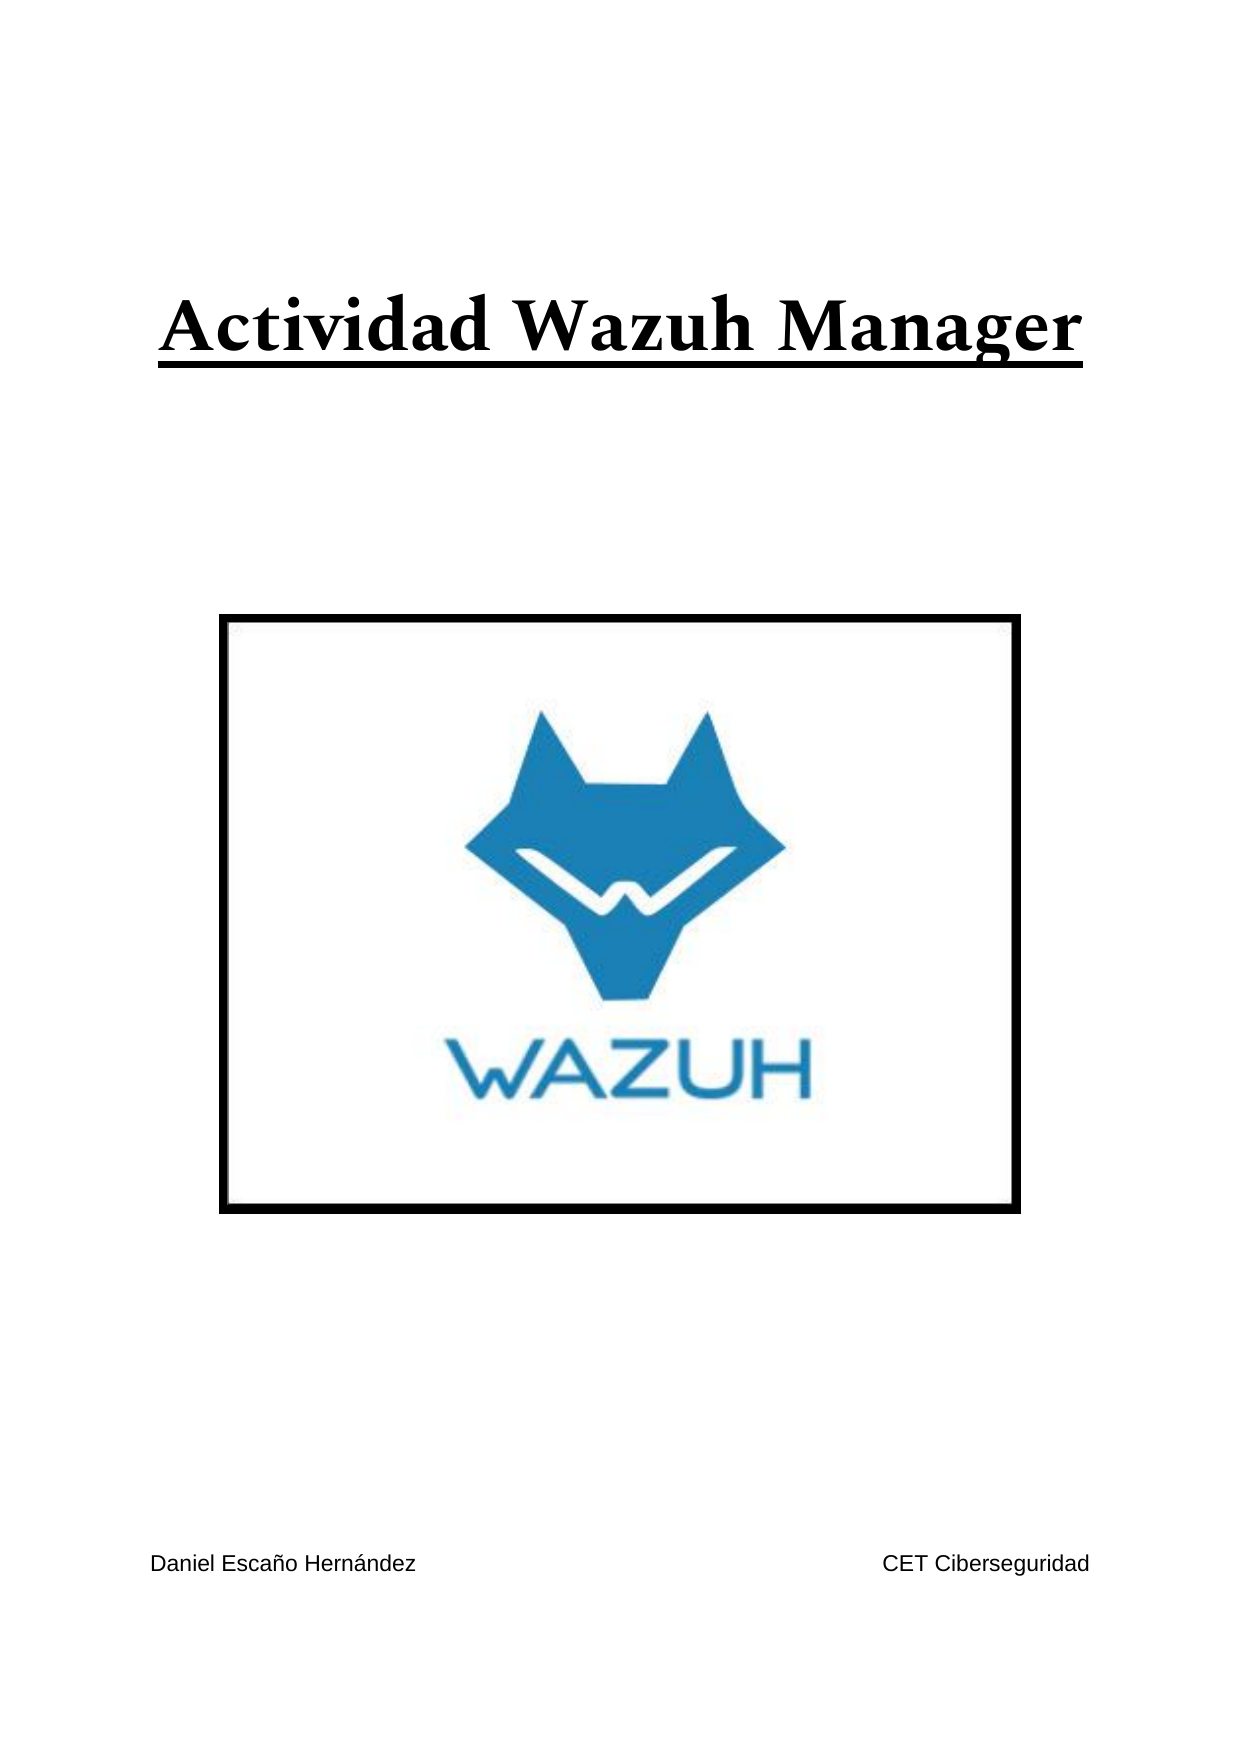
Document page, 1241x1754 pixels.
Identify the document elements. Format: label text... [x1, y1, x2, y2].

text Actividad Wazuh Manager [150, 271, 1090, 385]
text Daniel Escaño Hernández CET Ciberseguridad [150, 1550, 1090, 1576]
picture [227, 622, 1013, 1205]
